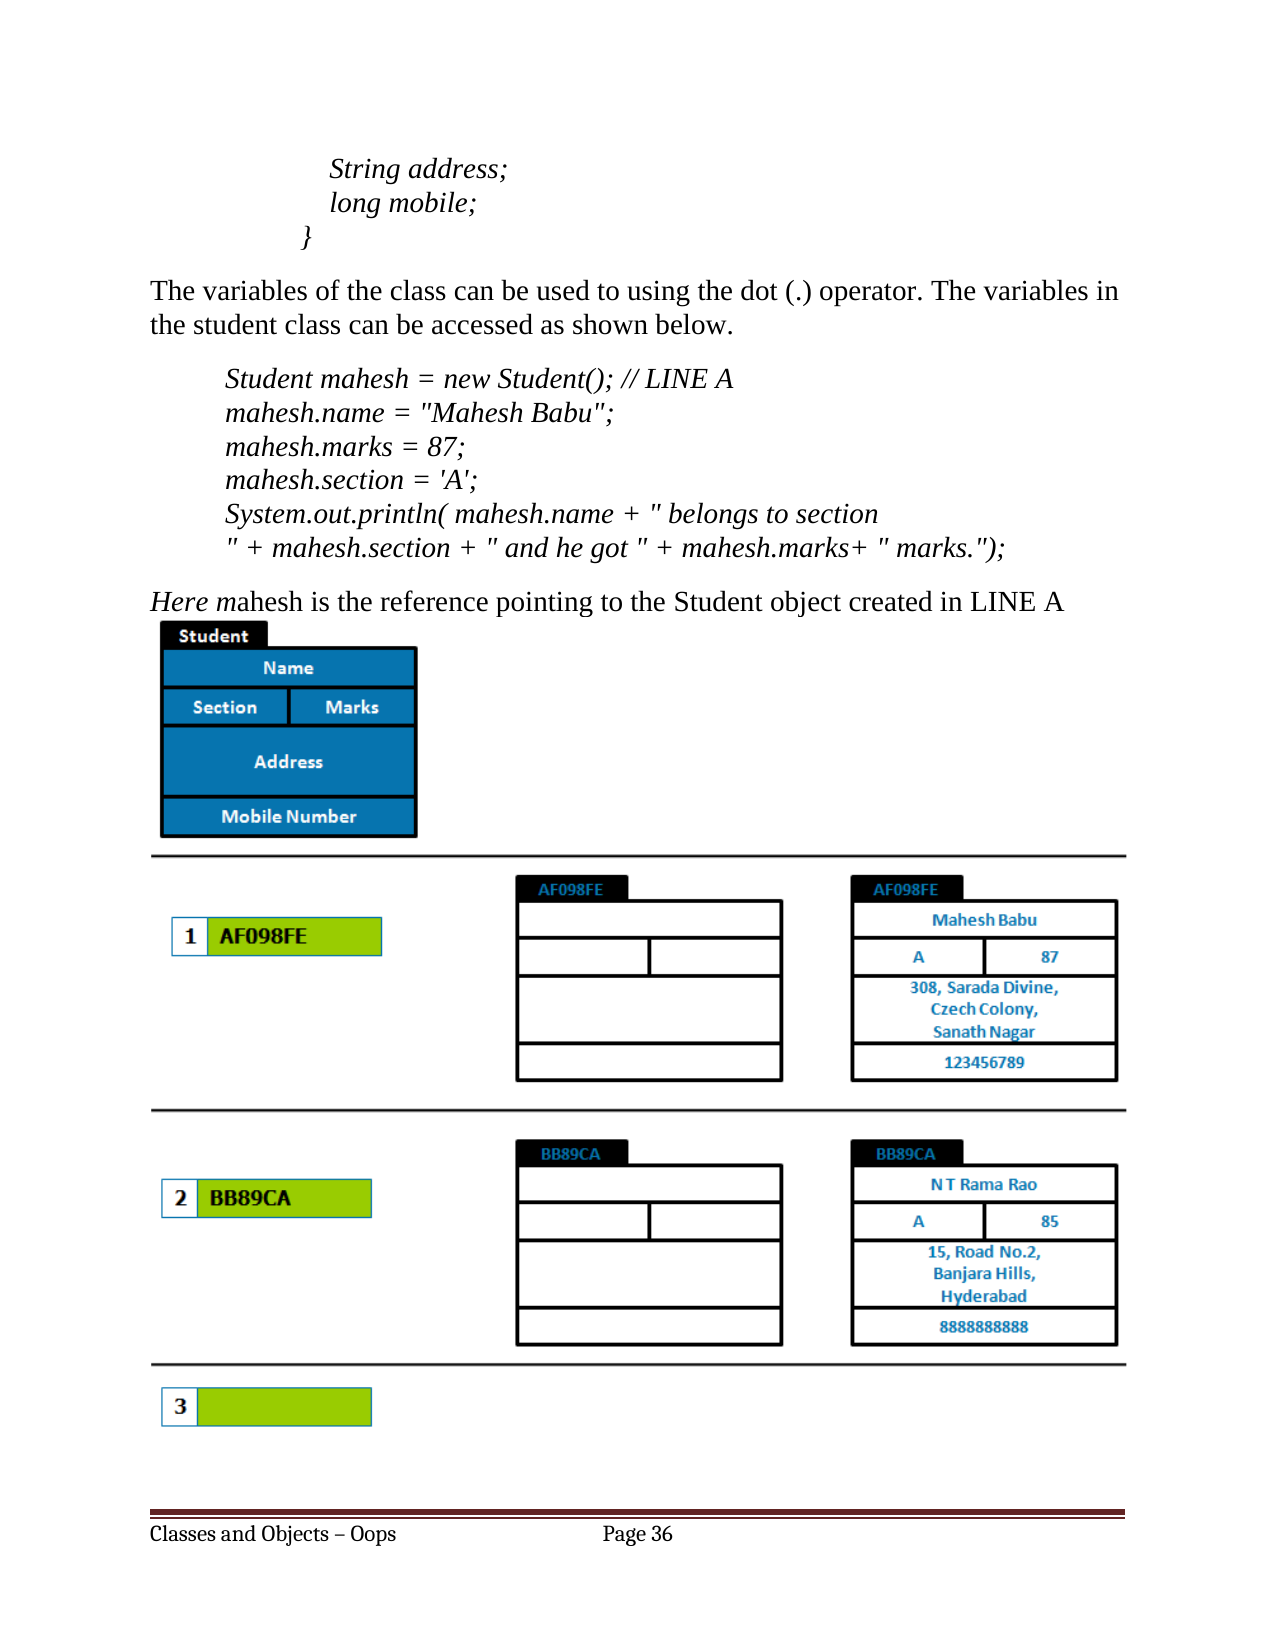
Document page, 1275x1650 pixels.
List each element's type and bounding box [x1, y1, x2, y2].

picture [150, 617, 1127, 1428]
